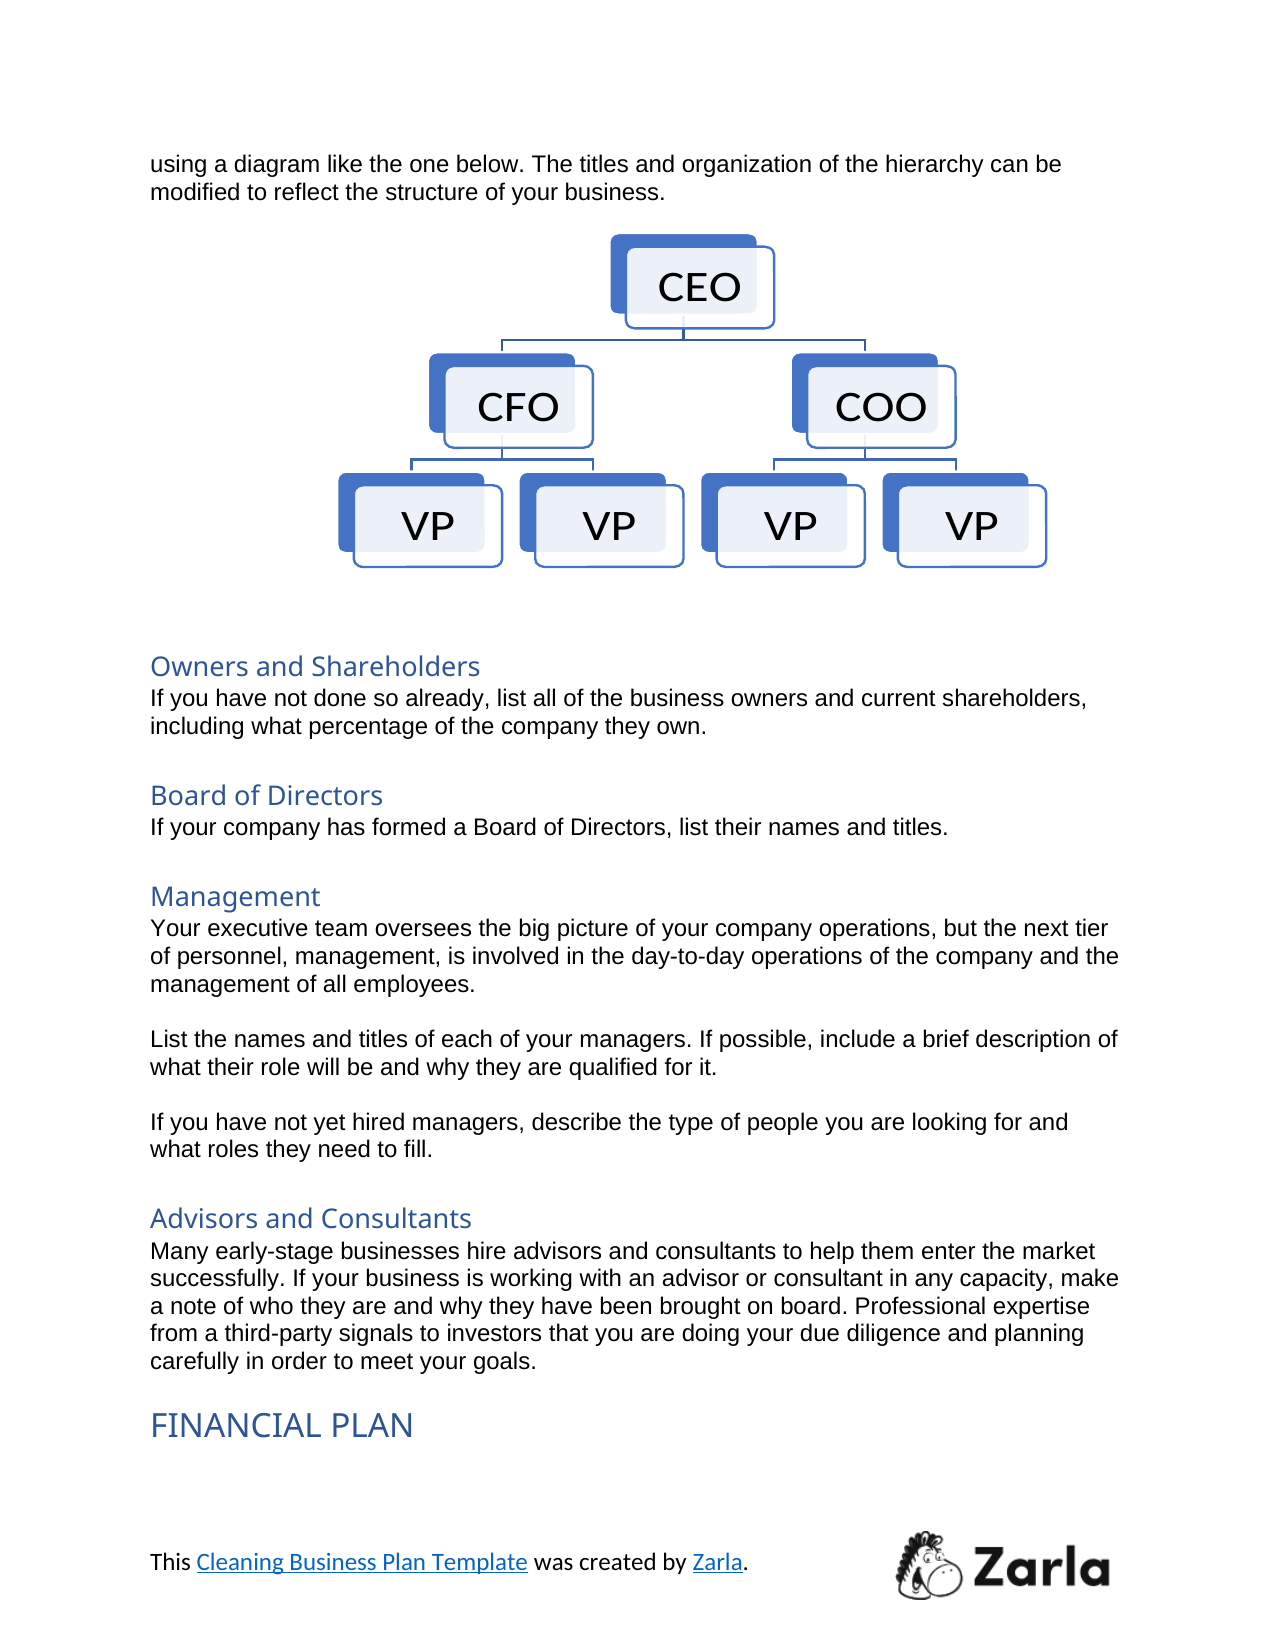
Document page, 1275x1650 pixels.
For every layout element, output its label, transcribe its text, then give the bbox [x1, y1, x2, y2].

text If your company has formed a Board of Directors, list their names and titles. Management [150, 813, 1125, 914]
text Many early-stage businesses hire advisors and consultants to help them enter the market successfully. If your business is working with an advisor or consultant in any capacity, make a note of who they are and why they have been brought on board. Professional expertise from a third-party signals to investors that you are doing your due diligence and planning carefully in order to meet your goals. [150, 1237, 1125, 1374]
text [150, 150, 1125, 205]
text If you have not yet hired managers, describe the type of people you are looking for and what roles they need to fill. [150, 1108, 1125, 1163]
text Advisors and Consultants [150, 1163, 1125, 1237]
text List the names and titles of each of your managers. If possible, include a brief description of what their role will be and why they are qualified for it. [150, 1025, 1125, 1080]
text If you have not done so already, list all of the business owners and current shareholders, including what percentage of the company they own. [150, 684, 1125, 739]
text Board of Directors [150, 739, 1125, 813]
text Your executive team oversees the big picture of your company operations, but the next tier of personnel, management, is involved in the day-to-day operations of the company and the management of all employees. [150, 914, 1125, 997]
text FINANCIAL PLAN [150, 1374, 1125, 1448]
text Owners and Shareholders [150, 647, 1125, 684]
picture [887, 1531, 1118, 1600]
